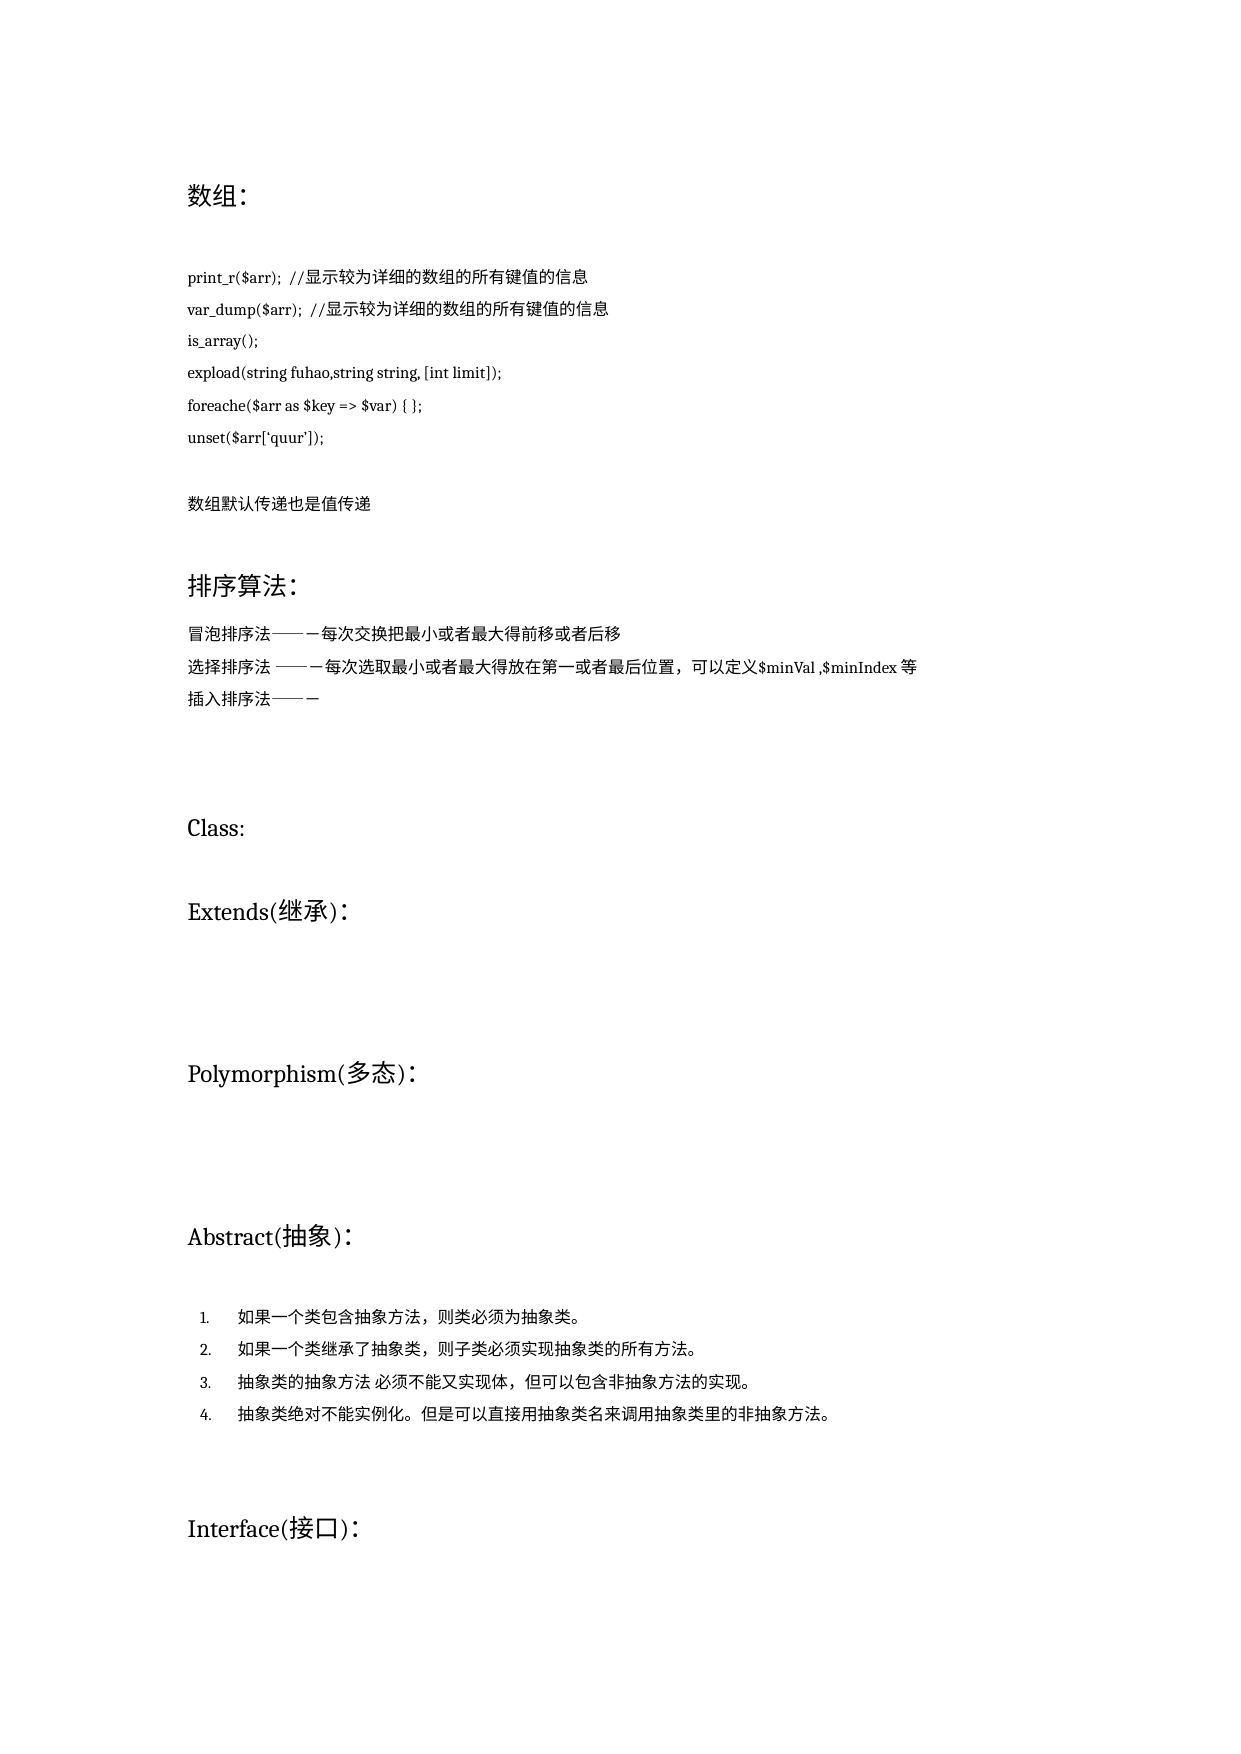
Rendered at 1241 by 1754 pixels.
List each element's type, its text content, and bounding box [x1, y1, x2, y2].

text var_dump($arr); //显示较为详细的数组的所有键值的信息 [187, 292, 1053, 324]
list 抽象类的抽象方法 必须不能又实现体，但可以包含非抽象方法的实现。 [200, 1364, 1053, 1397]
text Interface(接口)： [187, 1494, 1053, 1559]
text unset($arr[‘quur’]); [187, 422, 1053, 454]
text Extends(继承)： [187, 877, 1053, 942]
text Class: [187, 812, 1053, 844]
list 如果一个类继承了抽象类，则子类必须实现抽象类的所有方法。 [200, 1332, 1053, 1364]
text 选择排序法 ——－每次选取最小或者最大得放在第一或者最后位置，可以定义$minVal ,$minIndex等 [187, 649, 1053, 682]
list 如果一个类包含抽象方法，则类必须为抽象类。 [200, 1299, 1053, 1332]
text 数组默认传递也是值传递 [187, 487, 1053, 519]
text Polymorphism(多态)： [187, 1039, 1053, 1104]
text foreache($arr as $key => $var) { }; [187, 389, 1053, 422]
text expload(string fuhao,string string, [int limit]); [187, 357, 1053, 389]
list 抽象类绝对不能实例化。但是可以直接用抽象类名来调用抽象类里的非抽象方法。 [200, 1397, 1053, 1429]
text print_r($arr); //显示较为详细的数组的所有键值的信息 [187, 259, 1053, 292]
text 插入排序法——－ [187, 682, 1053, 714]
text 数组： [187, 162, 1053, 227]
text Abstract(抽象)： [187, 1202, 1053, 1299]
text 排序算法： [187, 552, 1053, 617]
text is_array(); [187, 324, 1053, 357]
text 冒泡排序法——－每次交换把最小或者最大得前移或者后移 [187, 617, 1053, 649]
